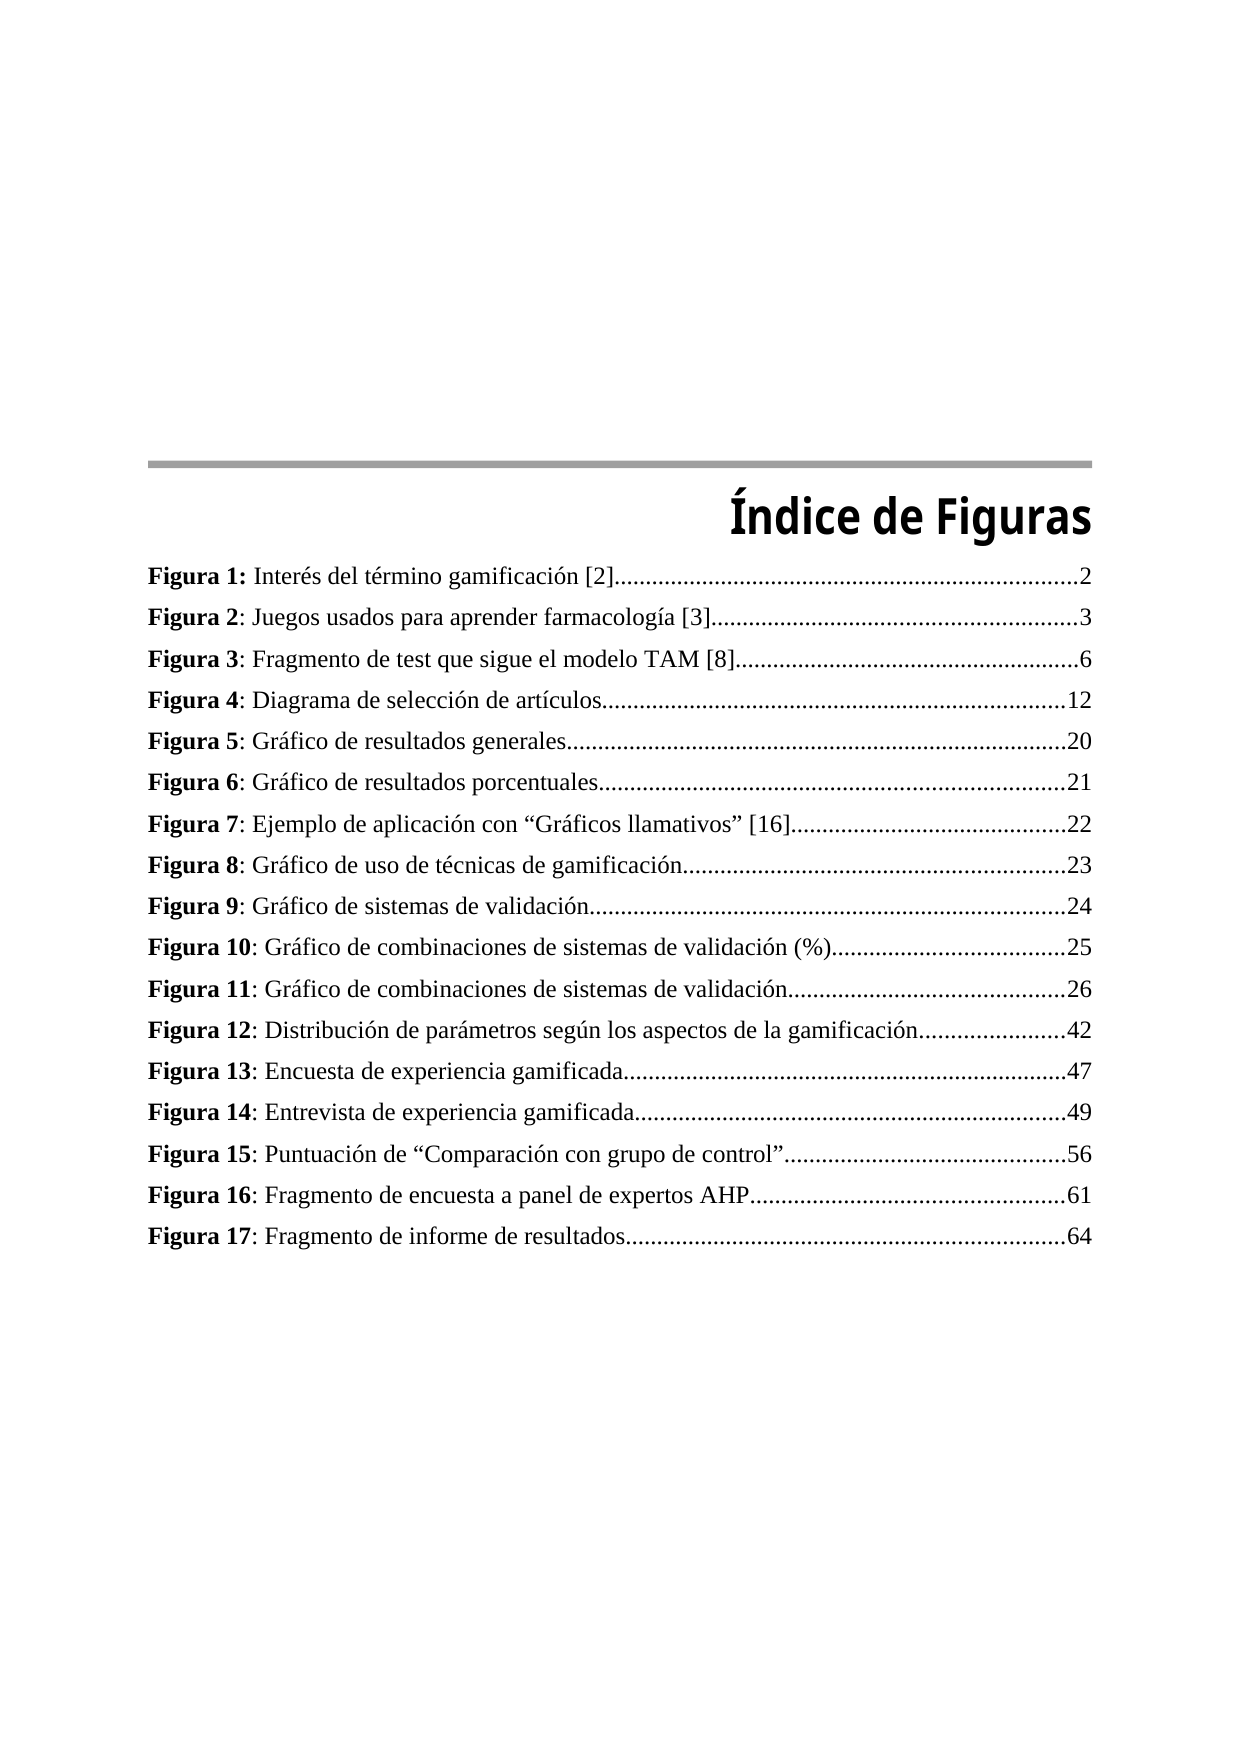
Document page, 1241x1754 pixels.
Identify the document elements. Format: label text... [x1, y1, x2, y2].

text Figura 7: Ejemplo de aplicación con “Gráficos llamativos” [16] 22 [148, 809, 1092, 837]
text Figura 8: Gráfico de uso de técnicas de gamificación 23 [148, 850, 1092, 879]
text Figura 11: Gráfico de combinaciones de sistemas de validación 26 [148, 974, 1092, 1002]
text Figura 14: Entrevista de experiencia gamificada 49 [148, 1097, 1092, 1126]
text Figura 3: Fragmento de test que sigue el modelo TAM [8] 6 [148, 644, 1092, 672]
text Figura 2: Juegos usados para aprender farmacología [3] 3 [148, 602, 1092, 631]
text Figura 9: Gráfico de sistemas de validación 24 [148, 891, 1092, 920]
text Figura 6: Gráfico de resultados porcentuales 21 [148, 767, 1092, 796]
text Figura 12: Distribución de parámetros según los aspectos de la gamificación 42 [148, 1015, 1092, 1044]
text Figura 13: Encuesta de experiencia gamificada 47 [148, 1056, 1092, 1085]
text Figura 1: Interés del término gamificación [2] 2 [148, 561, 1092, 590]
text Figura 10: Gráfico de combinaciones de sistemas de validación (%) 25 [148, 932, 1092, 961]
text Figura 16: Fragmento de encuesta a panel de expertos AHP 61 [148, 1180, 1092, 1209]
text Figura 15: Puntuación de “Comparación con grupo de control” 56 [148, 1139, 1092, 1167]
text Figura 4: Diagrama de selección de artículos. 12 [148, 685, 1092, 714]
text Figura 5: Gráfico de resultados generales 20 [148, 726, 1092, 755]
text Figura 17: Fragmento de informe de resultados 64 [148, 1221, 1092, 1250]
subtitle Índice de Figuras [148, 395, 1092, 549]
